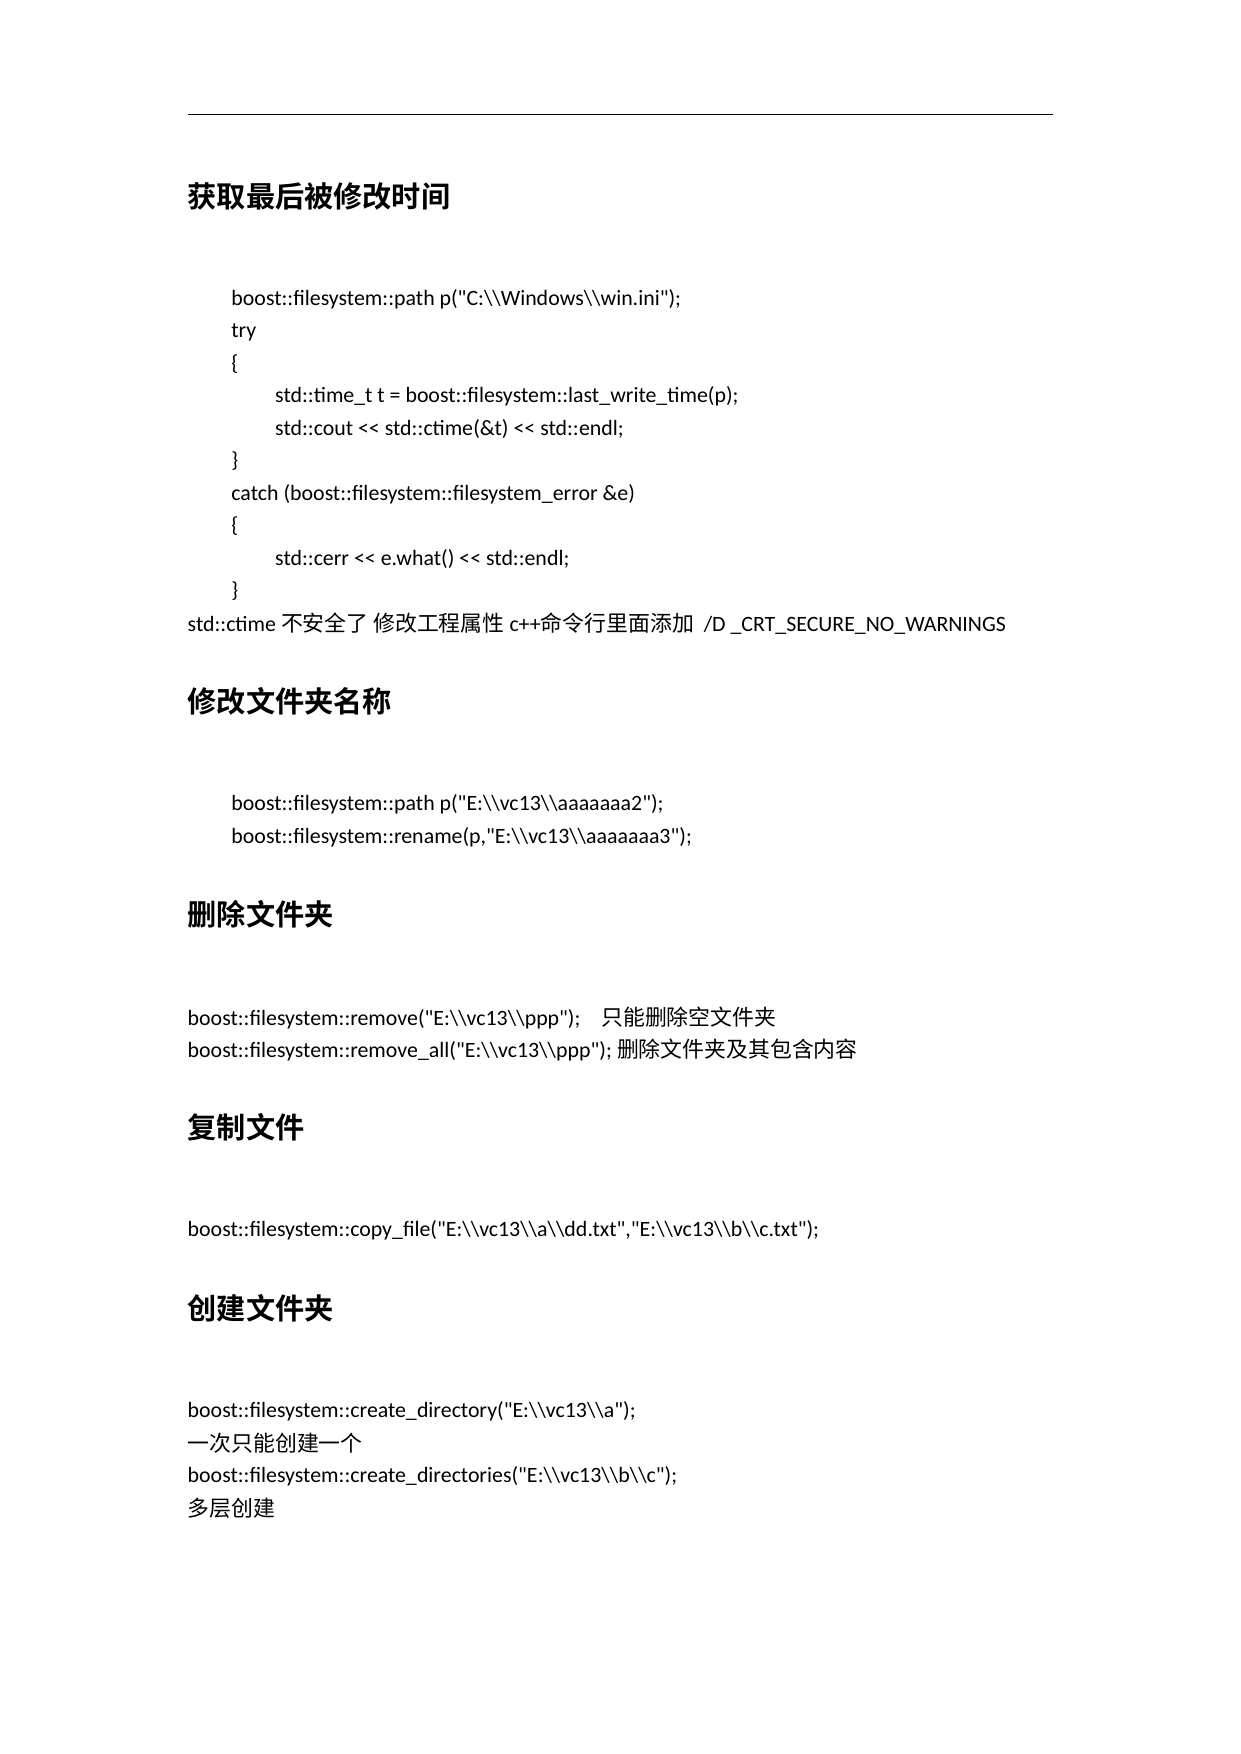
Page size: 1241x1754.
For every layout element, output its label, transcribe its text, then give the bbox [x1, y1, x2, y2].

subtitle 获取最后被修改时间 [187, 162, 1053, 227]
text std::cerr << e.what() << std::endl; [187, 541, 1053, 573]
text std::time_t t = boost::filesystem::last_write_time(p); [187, 378, 1053, 411]
text std::cout << std::ctime(&t) << std::endl; [187, 411, 1053, 443]
text boost::filesystem::create_directories("E:\\vc13\\b\\c"); [187, 1458, 1053, 1490]
text catch (boost::filesystem::filesystem_error &e) [187, 476, 1053, 508]
text boost::filesystem::create_directory("E:\\vc13\\a"); [187, 1393, 1053, 1425]
text { [187, 508, 1053, 541]
text boost::filesystem::rename(p,"E:\\vc13\\aaaaaaa3"); [187, 819, 1053, 851]
text std::ctime 不安全了 修改工程属性 c++命令行里面添加 /D _CRT_SECURE_NO_WARNINGS [187, 606, 1053, 638]
text boost::filesystem::path p("E:\\vc13\\aaaaaaa2"); [187, 786, 1053, 819]
text { [187, 346, 1053, 378]
subtitle 删除文件夹 [187, 881, 1053, 946]
subtitle 修改文件夹名称 [187, 667, 1053, 732]
subtitle 复制文件 [187, 1093, 1053, 1158]
text try [187, 313, 1053, 346]
text } [187, 573, 1053, 606]
text boost::filesystem::remove("E:\\vc13\\ppp"); 只能删除空文件夹 [187, 999, 1053, 1032]
text boost::filesystem::copy_file("E:\\vc13\\a\\dd.txt","E:\\vc13\\b\\c.txt"); [187, 1212, 1053, 1245]
text } [187, 443, 1053, 476]
text 多层创建 [187, 1490, 1053, 1523]
subtitle 创建文件夹 [187, 1274, 1053, 1339]
text 一次只能创建一个 [187, 1425, 1053, 1458]
text boost::filesystem::remove_all("E:\\vc13\\ppp"); 删除文件夹及其包含内容 [187, 1032, 1053, 1064]
text boost::filesystem::path p("C:\\Windows\\win.ini"); [187, 281, 1053, 313]
